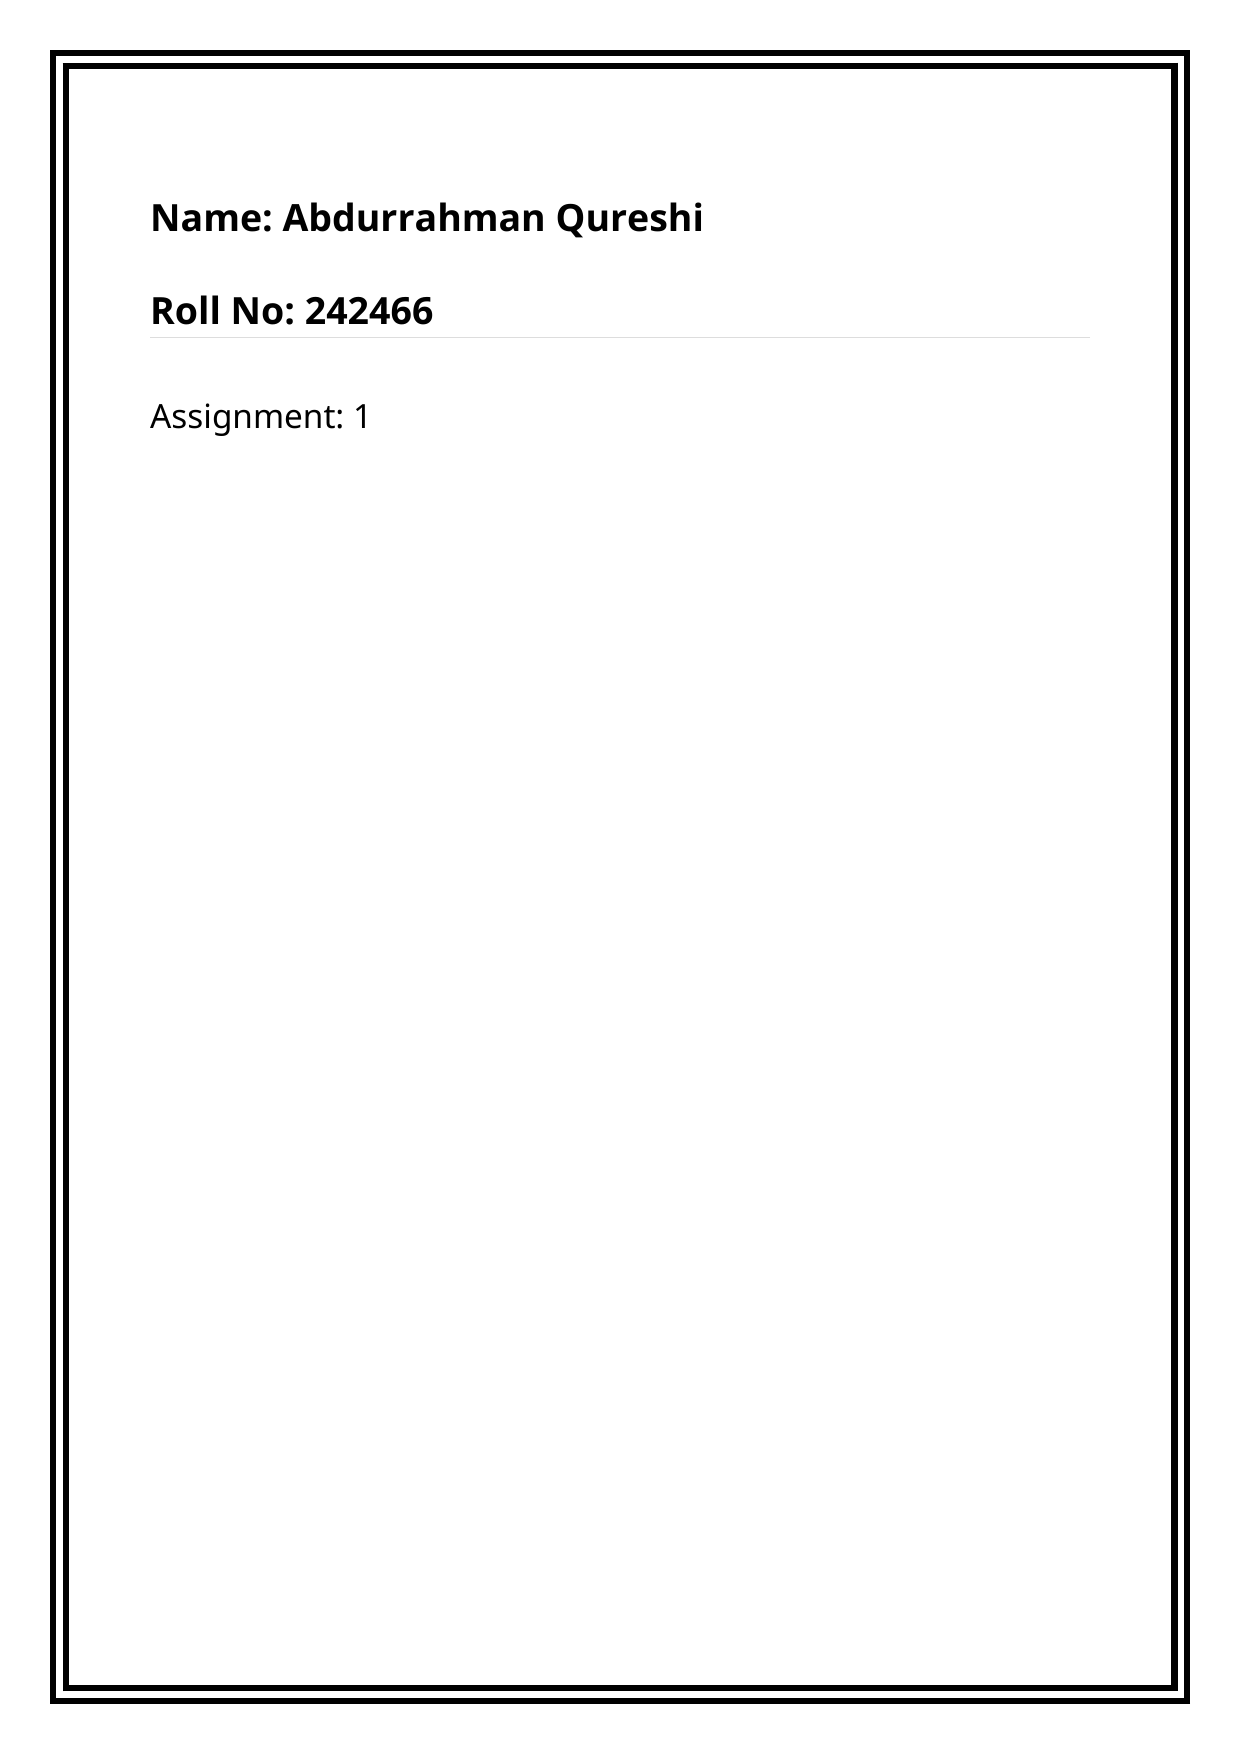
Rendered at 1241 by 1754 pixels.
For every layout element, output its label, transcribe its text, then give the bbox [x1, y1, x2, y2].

subtitle Roll No: 242466 [150, 284, 1090, 337]
text Assignment: 1 [150, 393, 1090, 438]
subtitle Name: Abdurrahman Qureshi [150, 192, 1090, 243]
